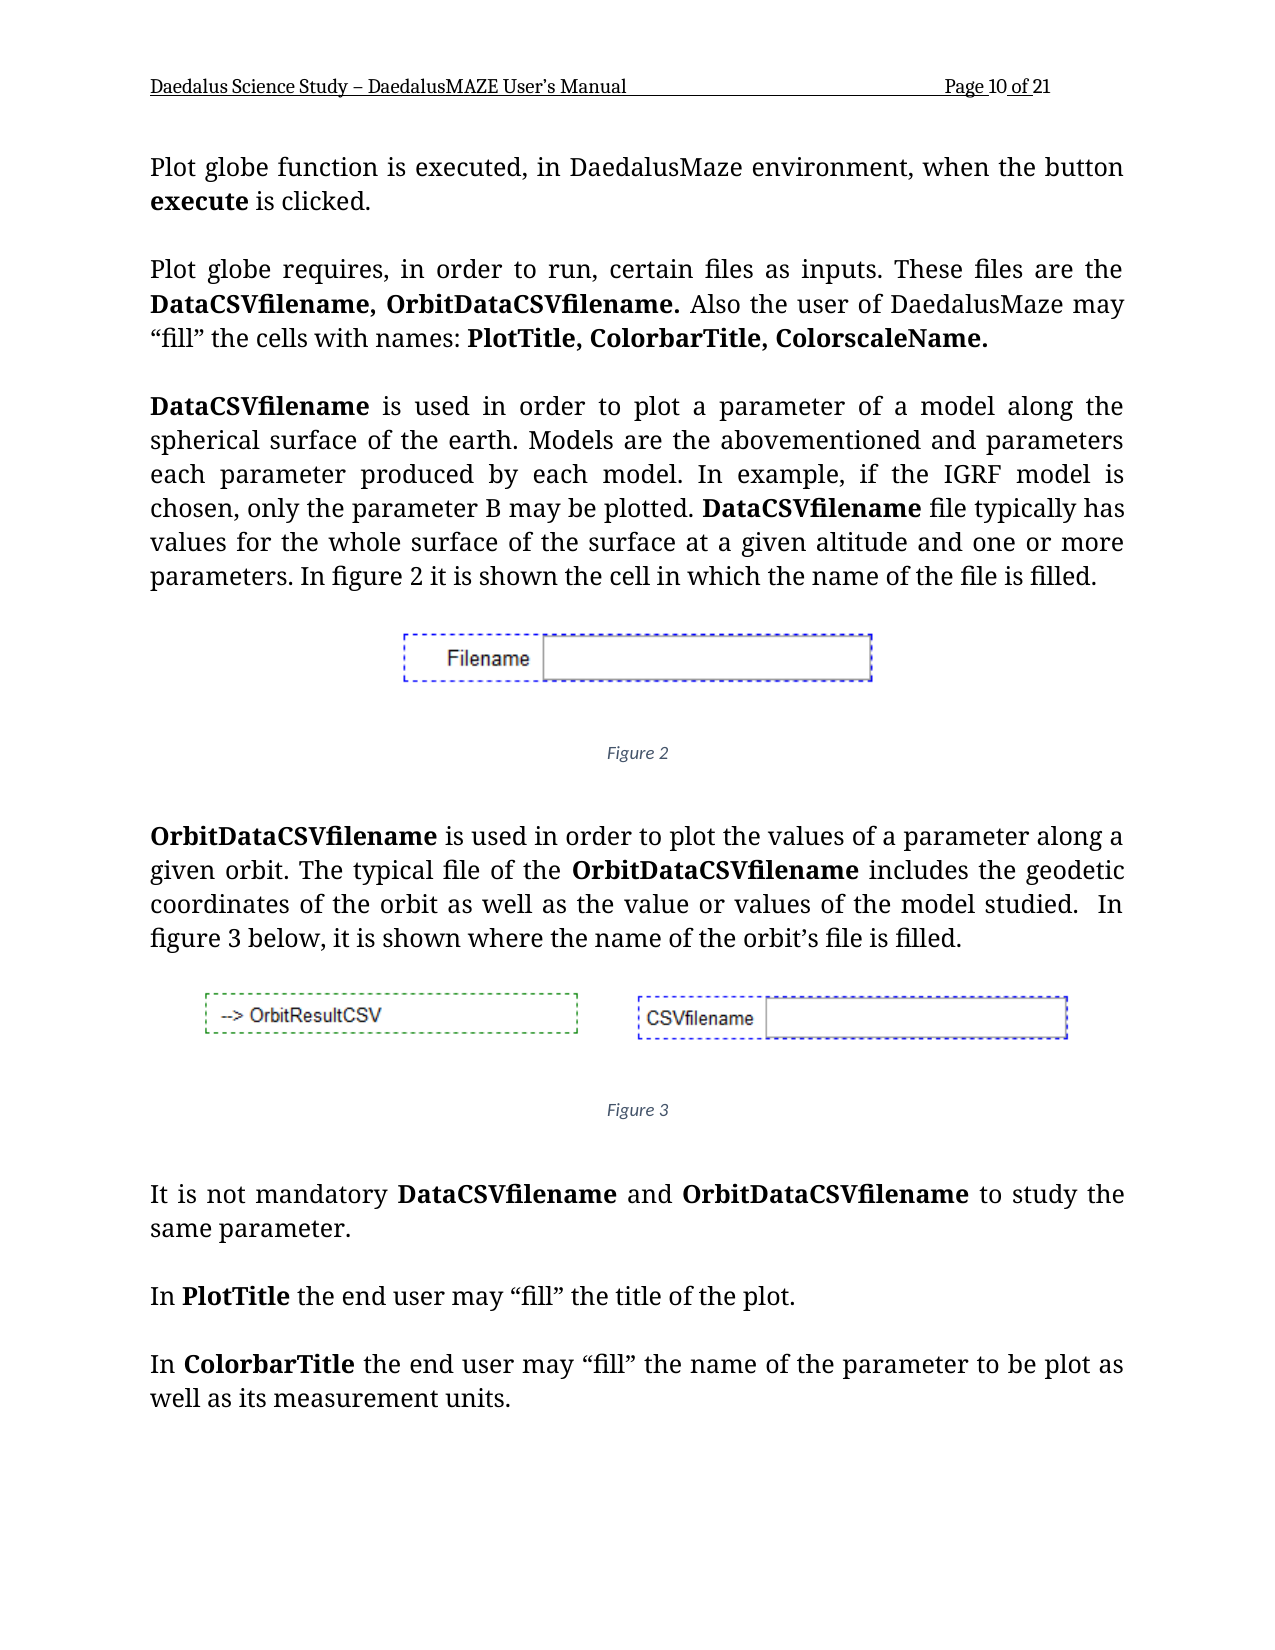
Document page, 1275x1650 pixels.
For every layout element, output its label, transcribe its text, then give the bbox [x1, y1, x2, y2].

text It is not mandatory DataCSVfilename and OrbitDataCSVfilename to study the same parameter. [150, 1176, 1125, 1244]
text In ColorbarTitle the end user may “fill” the name of the parameter to be plot as well as its measurement units. [150, 1347, 1125, 1415]
text DataCSVfilename is used in order to plot a parameter of a model along the spherical surface of the earth. Models are the abovementioned and parameters each parameter produced by each model. In example, if the IGRF model is chosen, only the parameter B may be plotted. DataCSVfilename file typically has values for the whole surface of the surface at a given altitude and one or more parameters. In figure 2 it is shown the cell in which the name of the file is filled. [150, 388, 1125, 593]
text OrbitDataCSVfilename is used in order to plot the values of a parameter along a given orbit. The typical file of the OrbitDataCSVfilename includes the geodetic coordinates of the orbit as well as the value or values of the model studied. In figure 3 below, it is shown where the name of the orbit’s file is filled. [150, 819, 1125, 955]
text In PlotTitle the end user may “fill” the title of the plot. [150, 1278, 1125, 1313]
picture [396, 626, 879, 687]
text Plot globe function is executed, in DaedalusMaze environment, when the button execute is clicked. [150, 150, 1125, 218]
text Figure 2 [150, 741, 1125, 764]
text Plot globe requires, in order to run, certain files as inputs. These files are the DataCSVfilename, OrbitDataCSVfilename. Also the user of DaedalusMaze may “fill” the cells with names: PlotTitle, ColorbarTitle, ColorscaleName. [150, 252, 1125, 354]
text Figure 3 [150, 1098, 1125, 1121]
picture [205, 989, 1070, 1044]
